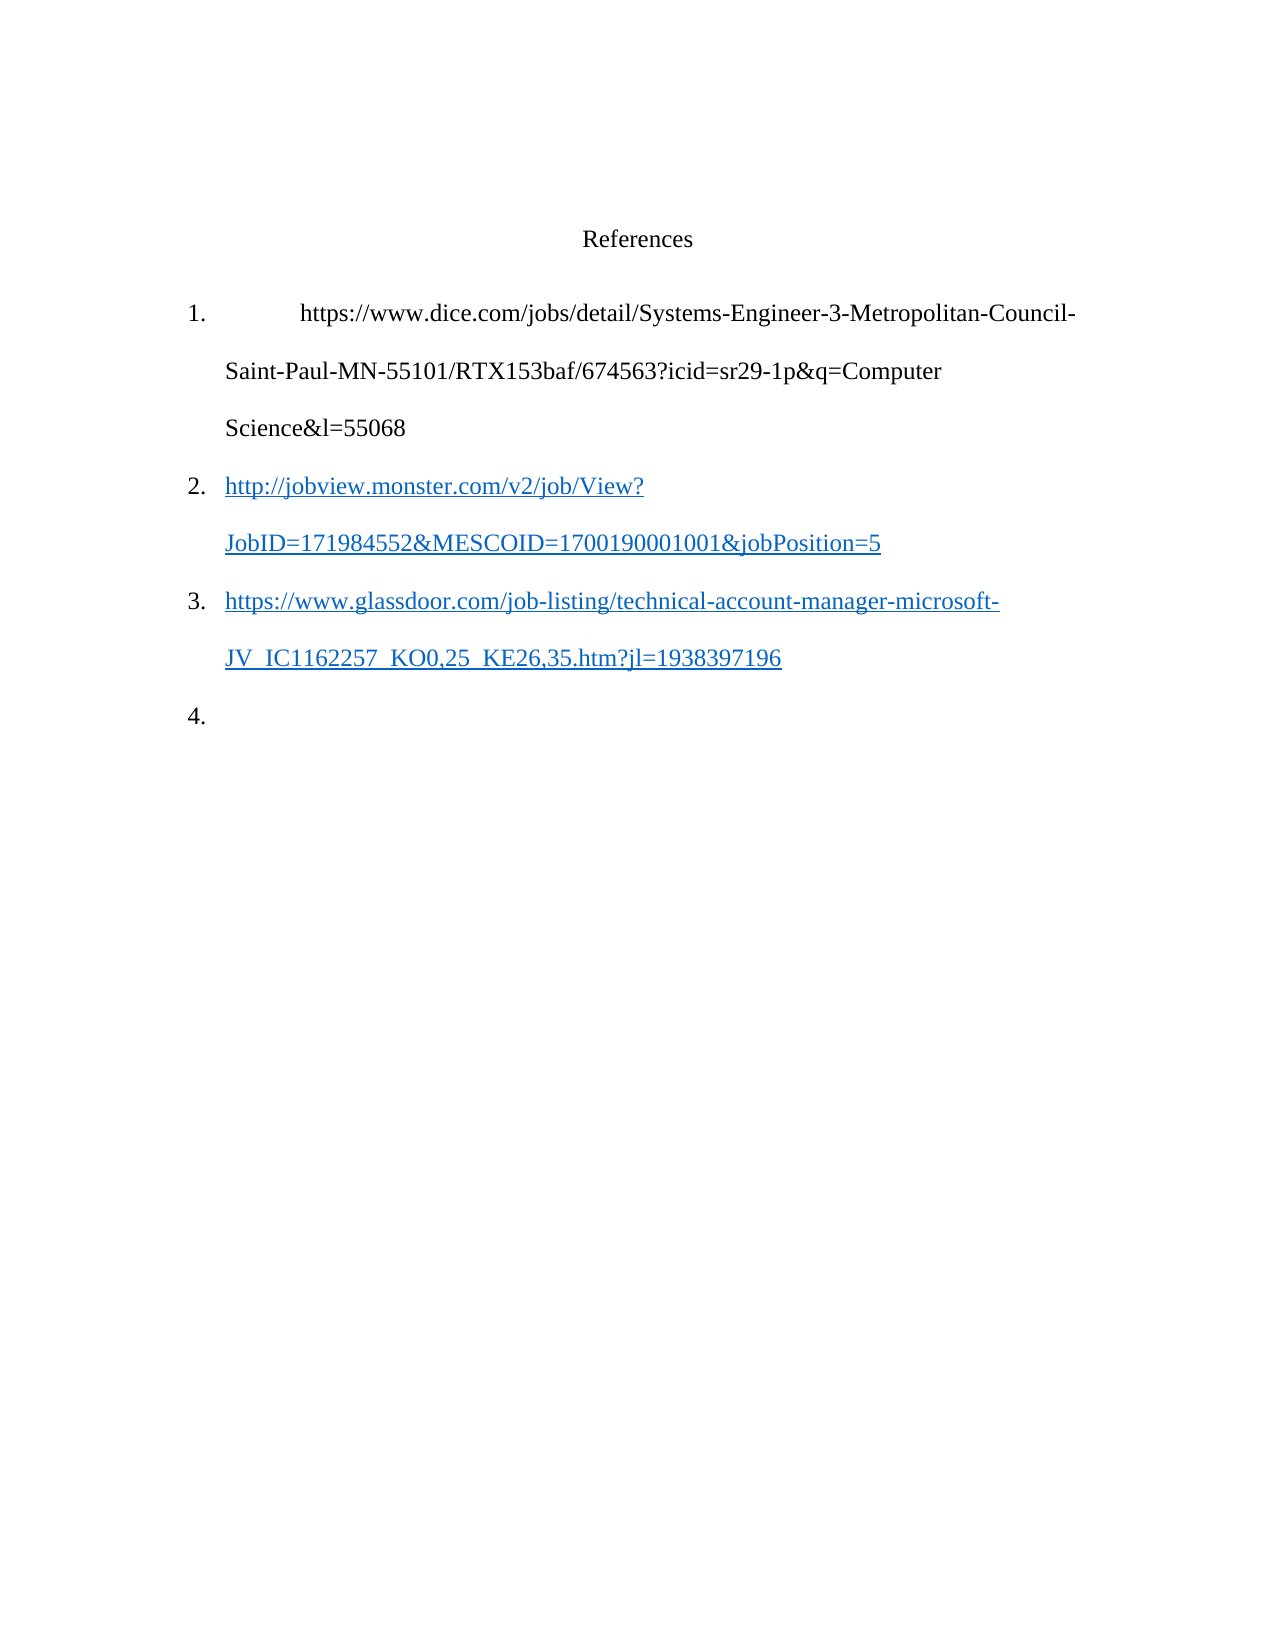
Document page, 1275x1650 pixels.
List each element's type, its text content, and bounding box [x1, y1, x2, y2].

list https://www.dice.com/jobs/detail/Systems-Engineer-3-Metropolitan-Council-Saint-Paul-MN-55101/RTX153baf/674563?icid=sr29-1p&q=Computer Science&l=55068 [187, 298, 1125, 442]
list http://jobview.monster.com/v2/job/View?JobID=171984552&MESCOID=1700190001001&jobPosition=5 [187, 471, 1125, 557]
text References [150, 224, 1125, 253]
list https://www.glassdoor.com/job-listing/technical-account-manager-microsoft-JV_IC1162257_KO0,25_KE26,35.htm?jl=1938397196 [187, 586, 1125, 672]
